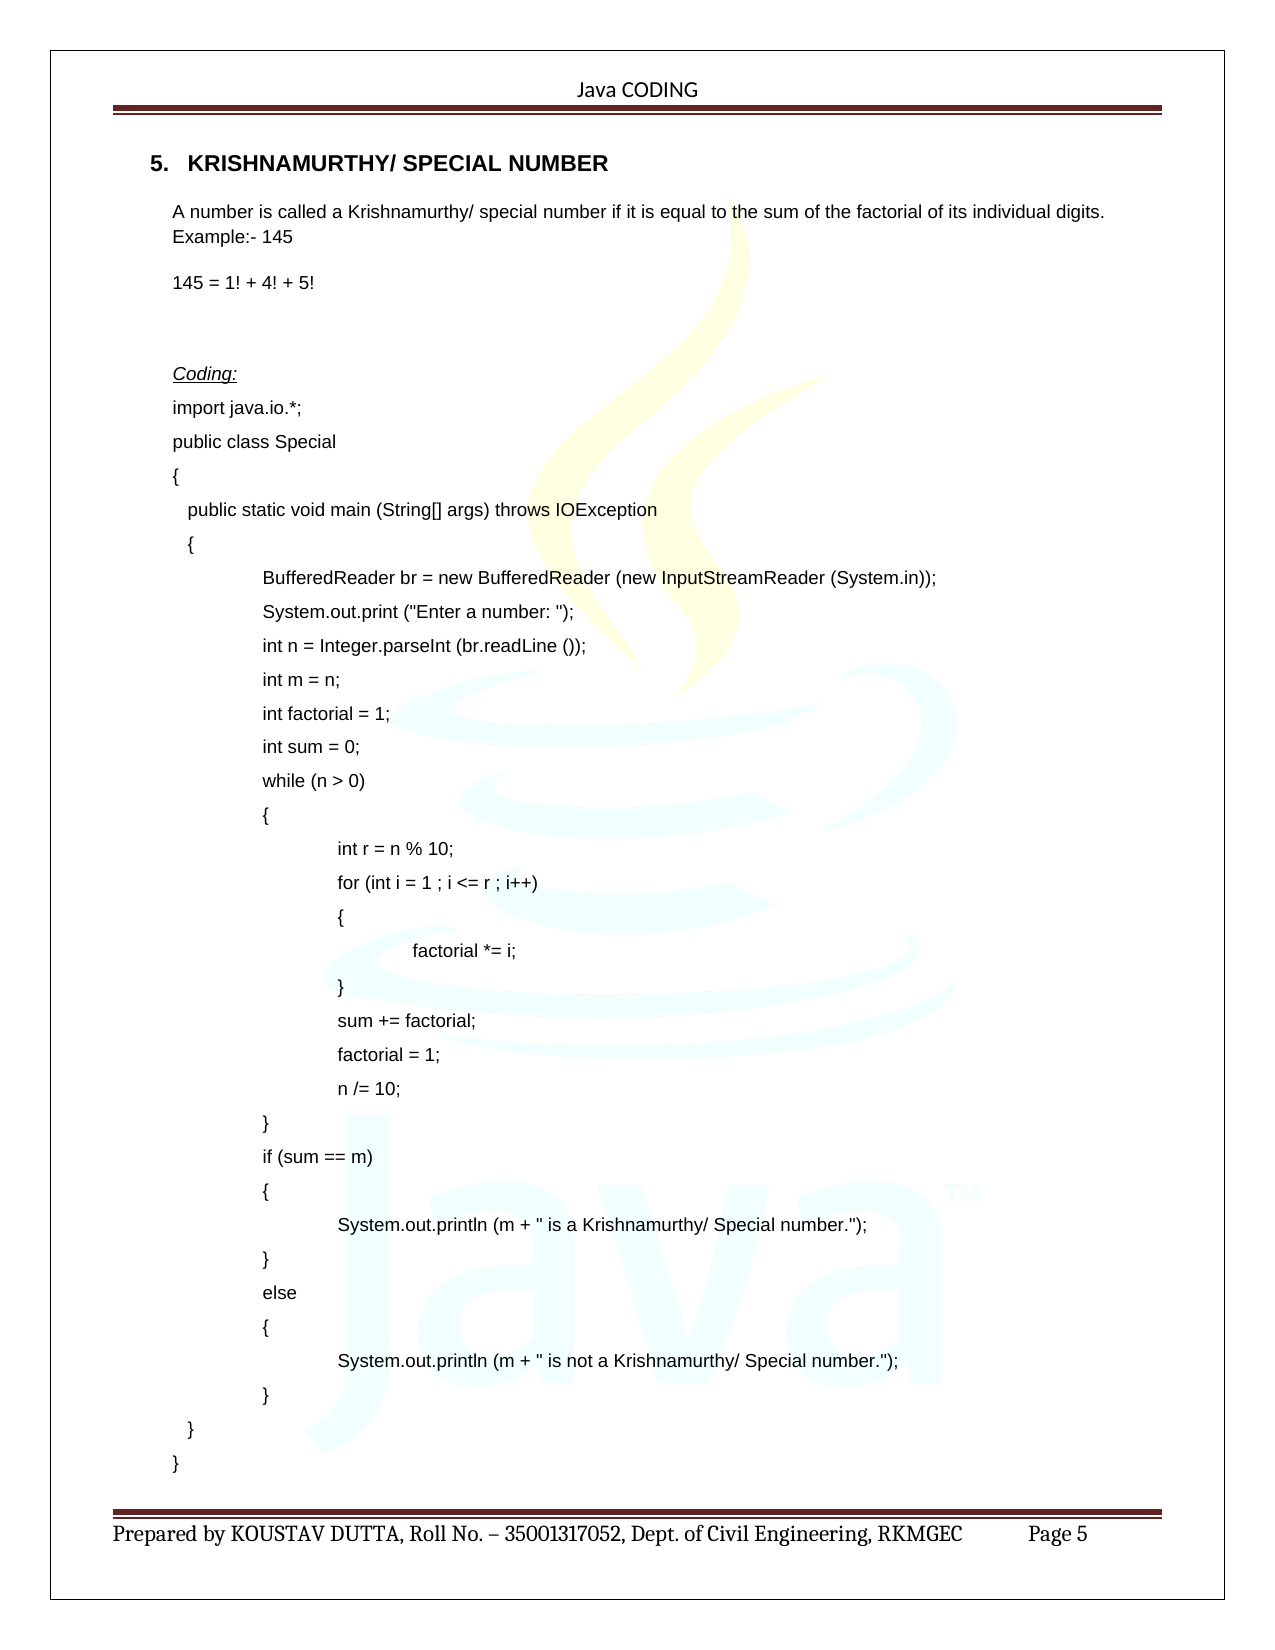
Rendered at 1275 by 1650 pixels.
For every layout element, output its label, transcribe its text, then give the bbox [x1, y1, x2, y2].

text } [172, 976, 1106, 998]
text import java.io.*; [172, 397, 1106, 418]
text public class Special [172, 431, 1106, 452]
text { [172, 906, 1106, 928]
text System.out.println (m + " is not a Krishnamurthy/ Special number."); [172, 1350, 1106, 1371]
text int sum = 0; [172, 736, 1106, 758]
text 145 = 1! + 4! + 5! [172, 271, 1105, 293]
text else [172, 1282, 1106, 1303]
text factorial *= i; [172, 940, 1106, 962]
text int r = n % 10; [172, 838, 1106, 860]
text System.out.print ("Enter a number: "); [172, 600, 1106, 622]
text } [172, 1452, 1106, 1473]
list KRISHNAMURTHY/ SPECIAL NUMBER [150, 150, 1162, 176]
text } [172, 1112, 1106, 1134]
text { [172, 804, 1106, 826]
text { [172, 532, 1106, 554]
text A number is called a Krishnamurthy/ special number if it is equal to the sum of the factorial of its individual digits. Example:- 145 [172, 201, 1105, 247]
text System.out.println (m + " is a Krishnamurthy/ Special number."); [172, 1214, 1106, 1236]
text { [172, 1180, 1106, 1202]
text int factorial = 1; [172, 702, 1106, 724]
text int m = n; [172, 668, 1106, 690]
text { [172, 1316, 1106, 1337]
text n /= 10; [172, 1078, 1106, 1100]
text while (n > 0) [172, 770, 1106, 792]
text factorial = 1; [172, 1044, 1106, 1066]
text } [172, 1418, 1106, 1439]
text { [172, 464, 1106, 486]
text } [172, 1248, 1106, 1269]
text } [172, 1384, 1106, 1405]
text Coding: [172, 363, 1106, 384]
text sum += factorial; [172, 1010, 1106, 1032]
text int n = Integer.parseInt (br.readLine ()); [172, 634, 1106, 656]
text for (int i = 1 ; i <= r ; i++) [172, 872, 1106, 894]
text if (sum == m) [172, 1146, 1106, 1168]
text BufferedReader br = new BufferedReader (new InputStreamReader (System.in)); [172, 566, 1106, 588]
text public static void main (String[] args) throws IOException [172, 498, 1106, 520]
